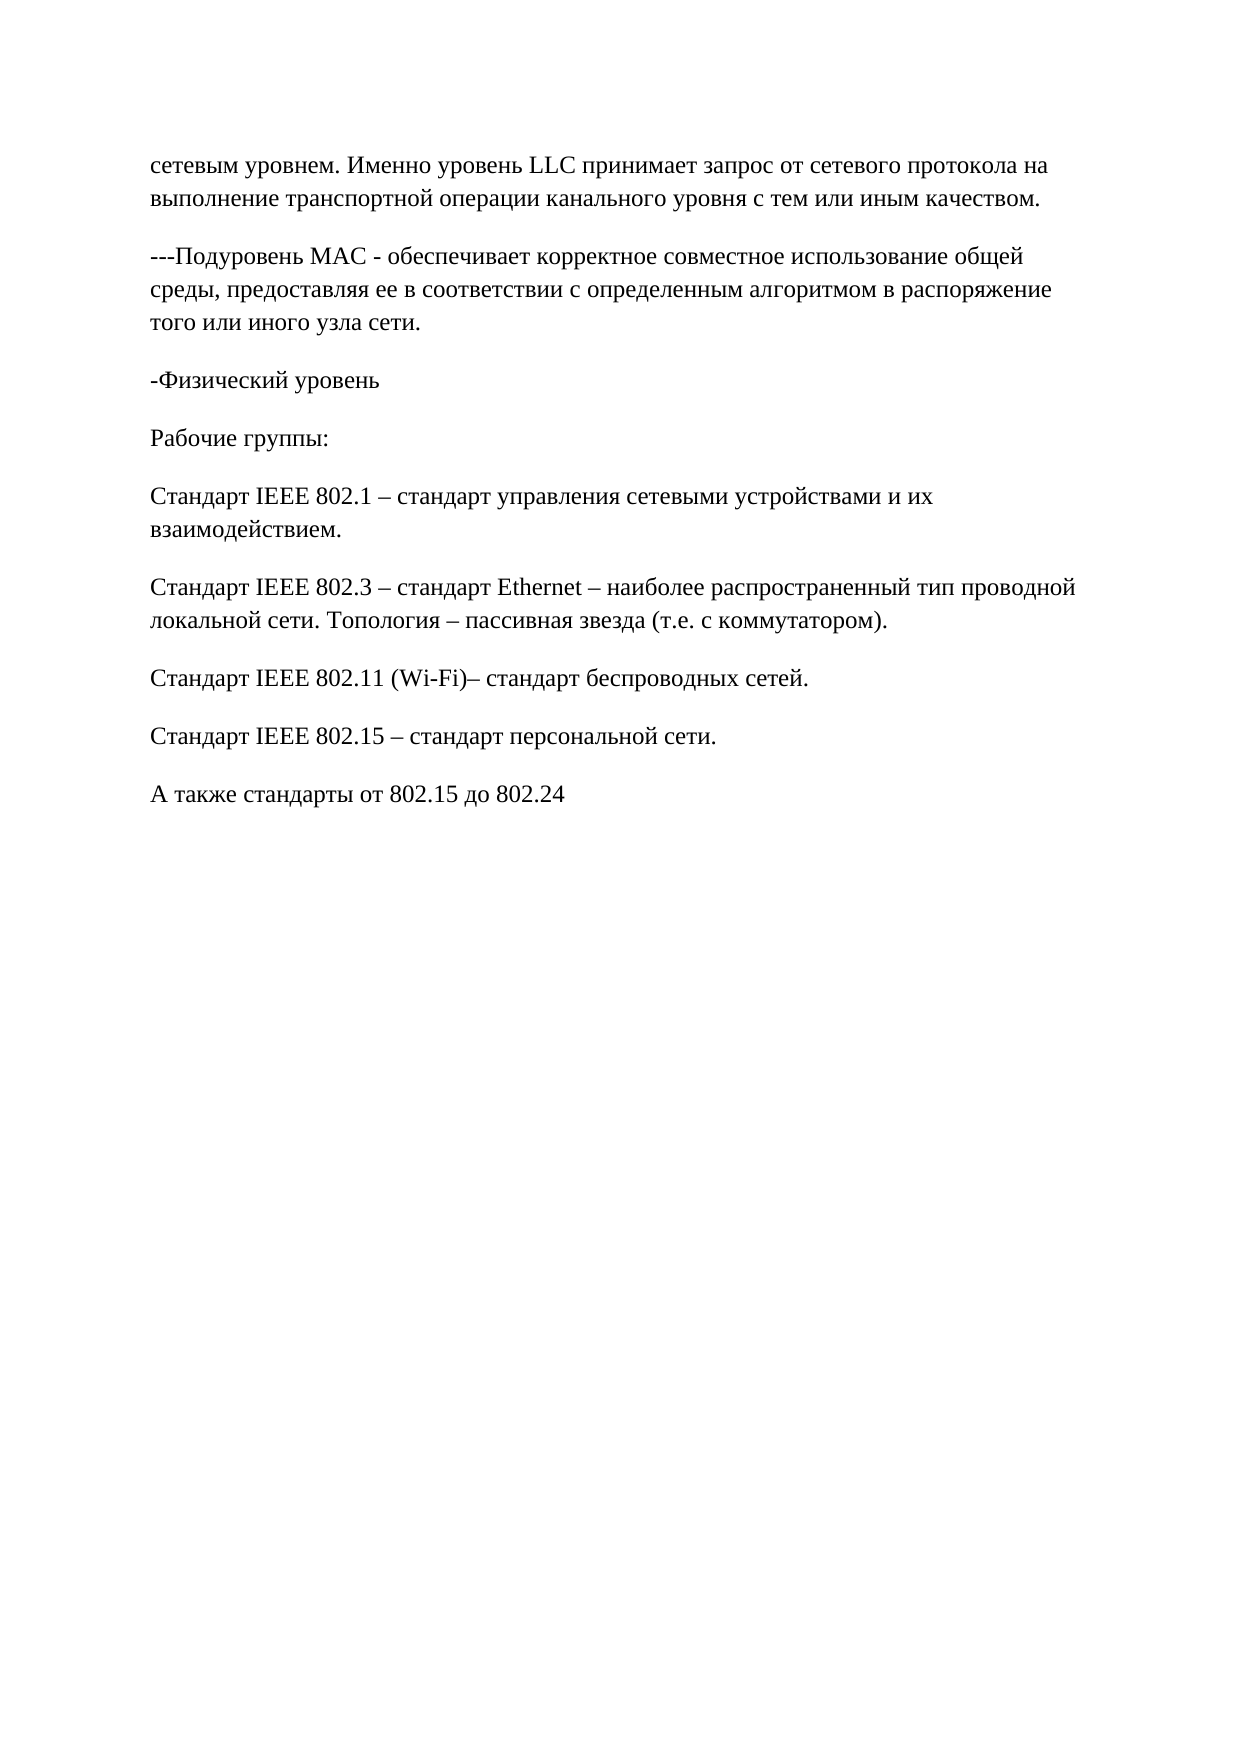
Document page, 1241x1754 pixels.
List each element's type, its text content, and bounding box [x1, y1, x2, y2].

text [150, 150, 1090, 212]
text Стандарт IEEE 802.11 (Wi-Fi)– стандарт беспроводных сетей. [150, 663, 1090, 692]
text Стандарт IEEE 802.3 – стандарт Ethernet – наиболее распространенный тип проводной локальной сети. Топология – пассивная звезда (т.е. с коммутатором). [150, 572, 1090, 634]
text Стандарт IEEE 802.15 – стандарт персональной сети. [150, 721, 1090, 750]
text Рабочие группы: [150, 423, 1090, 452]
text Стандарт IEEE 802.1 – стандарт управления сетевыми устройствами и их взаимодействием. [150, 481, 1090, 543]
text -Физический уровень [150, 365, 1090, 394]
text ---Подуровень MAC - обеспечивает корректное совместное использование общей среды, предоставляя ее в соответствии с определенным ал­горитмом в распоряжение того или иного узла сети. [150, 241, 1090, 336]
text А также стандарты от 802.15 до 802.24 [150, 779, 1090, 808]
